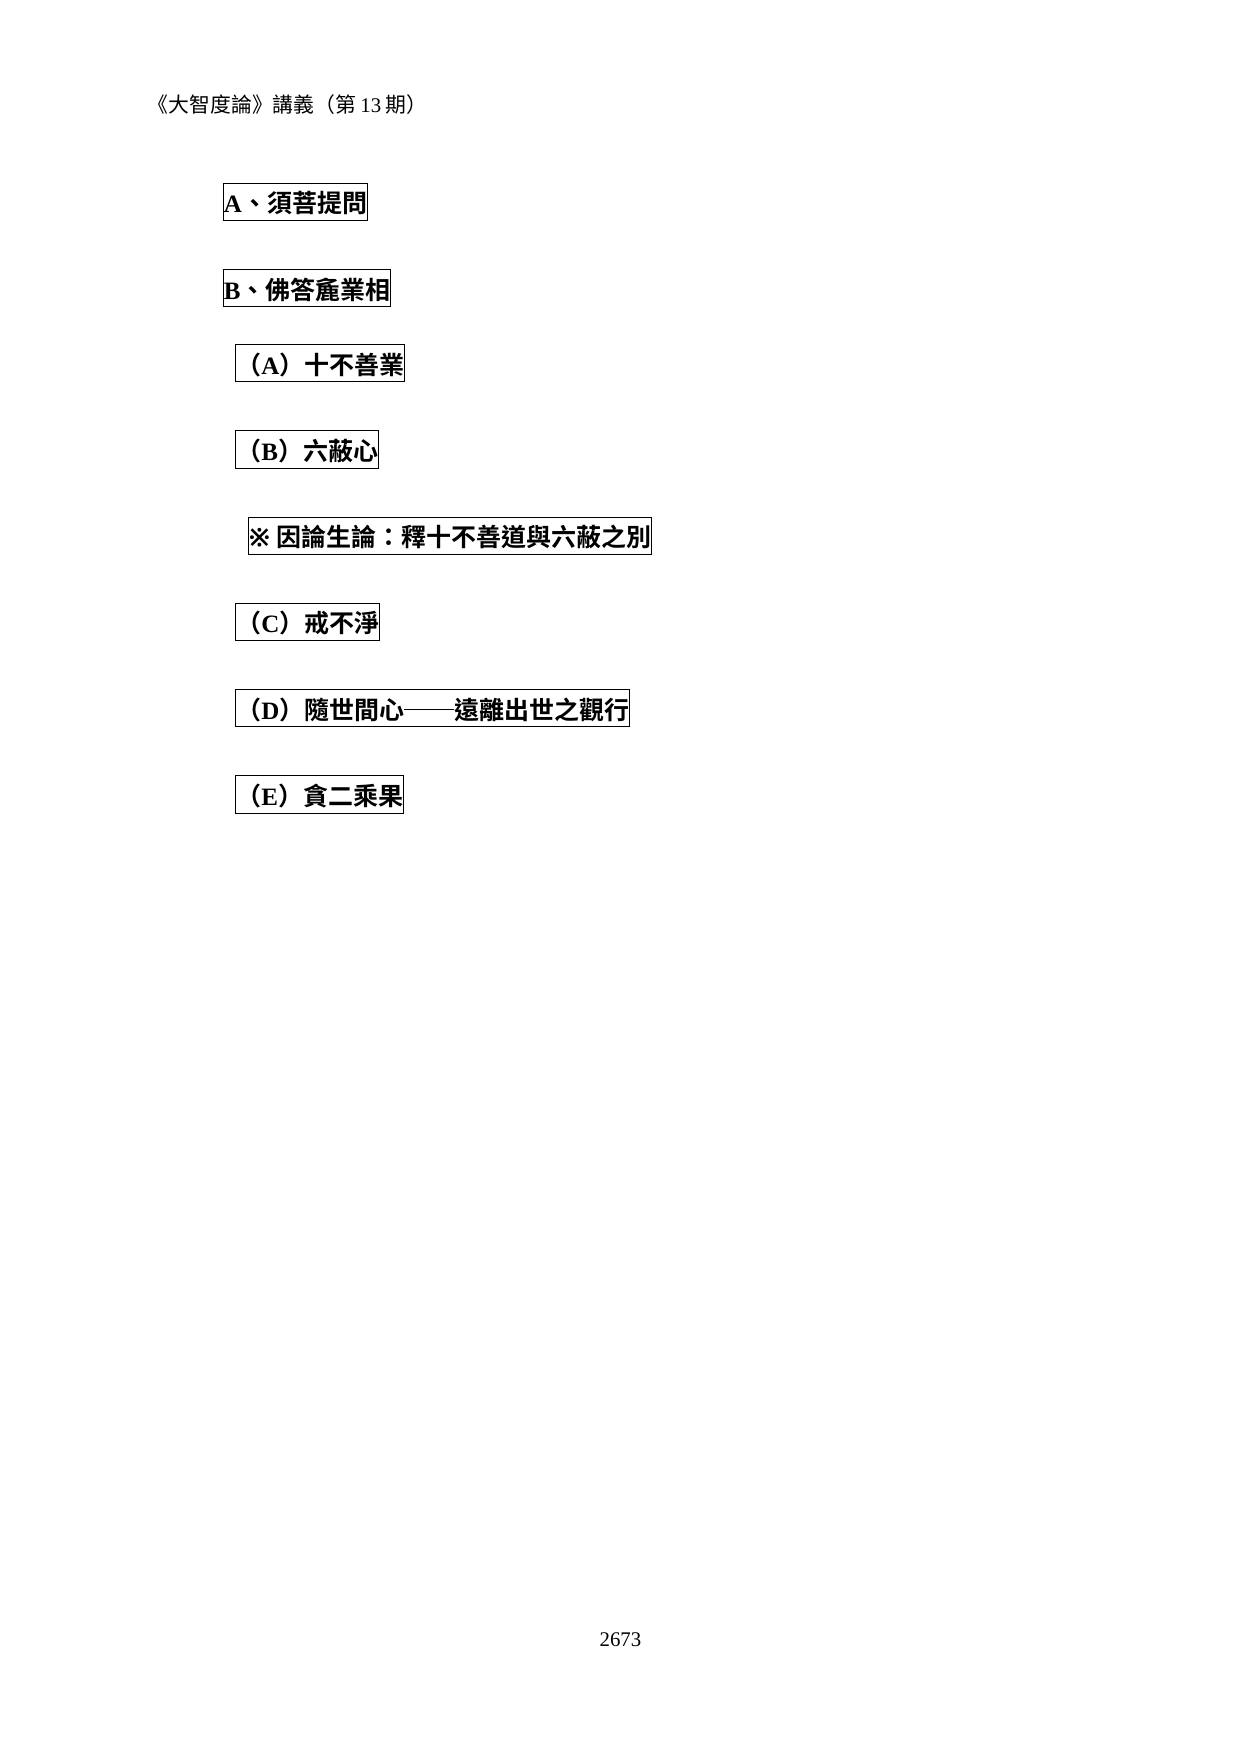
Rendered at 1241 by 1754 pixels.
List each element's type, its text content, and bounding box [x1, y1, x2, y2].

text （E）貪二乘果 [235, 757, 1092, 832]
text （C）戒不淨 [235, 584, 1092, 659]
text ※ 因論生論：釋十不善道與六蔽之別 [248, 498, 1092, 573]
text B、佛答麁業相 [223, 251, 1092, 326]
text （D）隨世間心──遠離出世之觀行 [235, 671, 1092, 746]
text （A）十不善業 [235, 326, 1092, 401]
text （B）六蔽心 [235, 412, 1092, 487]
text A、須菩提問 [223, 164, 1092, 239]
